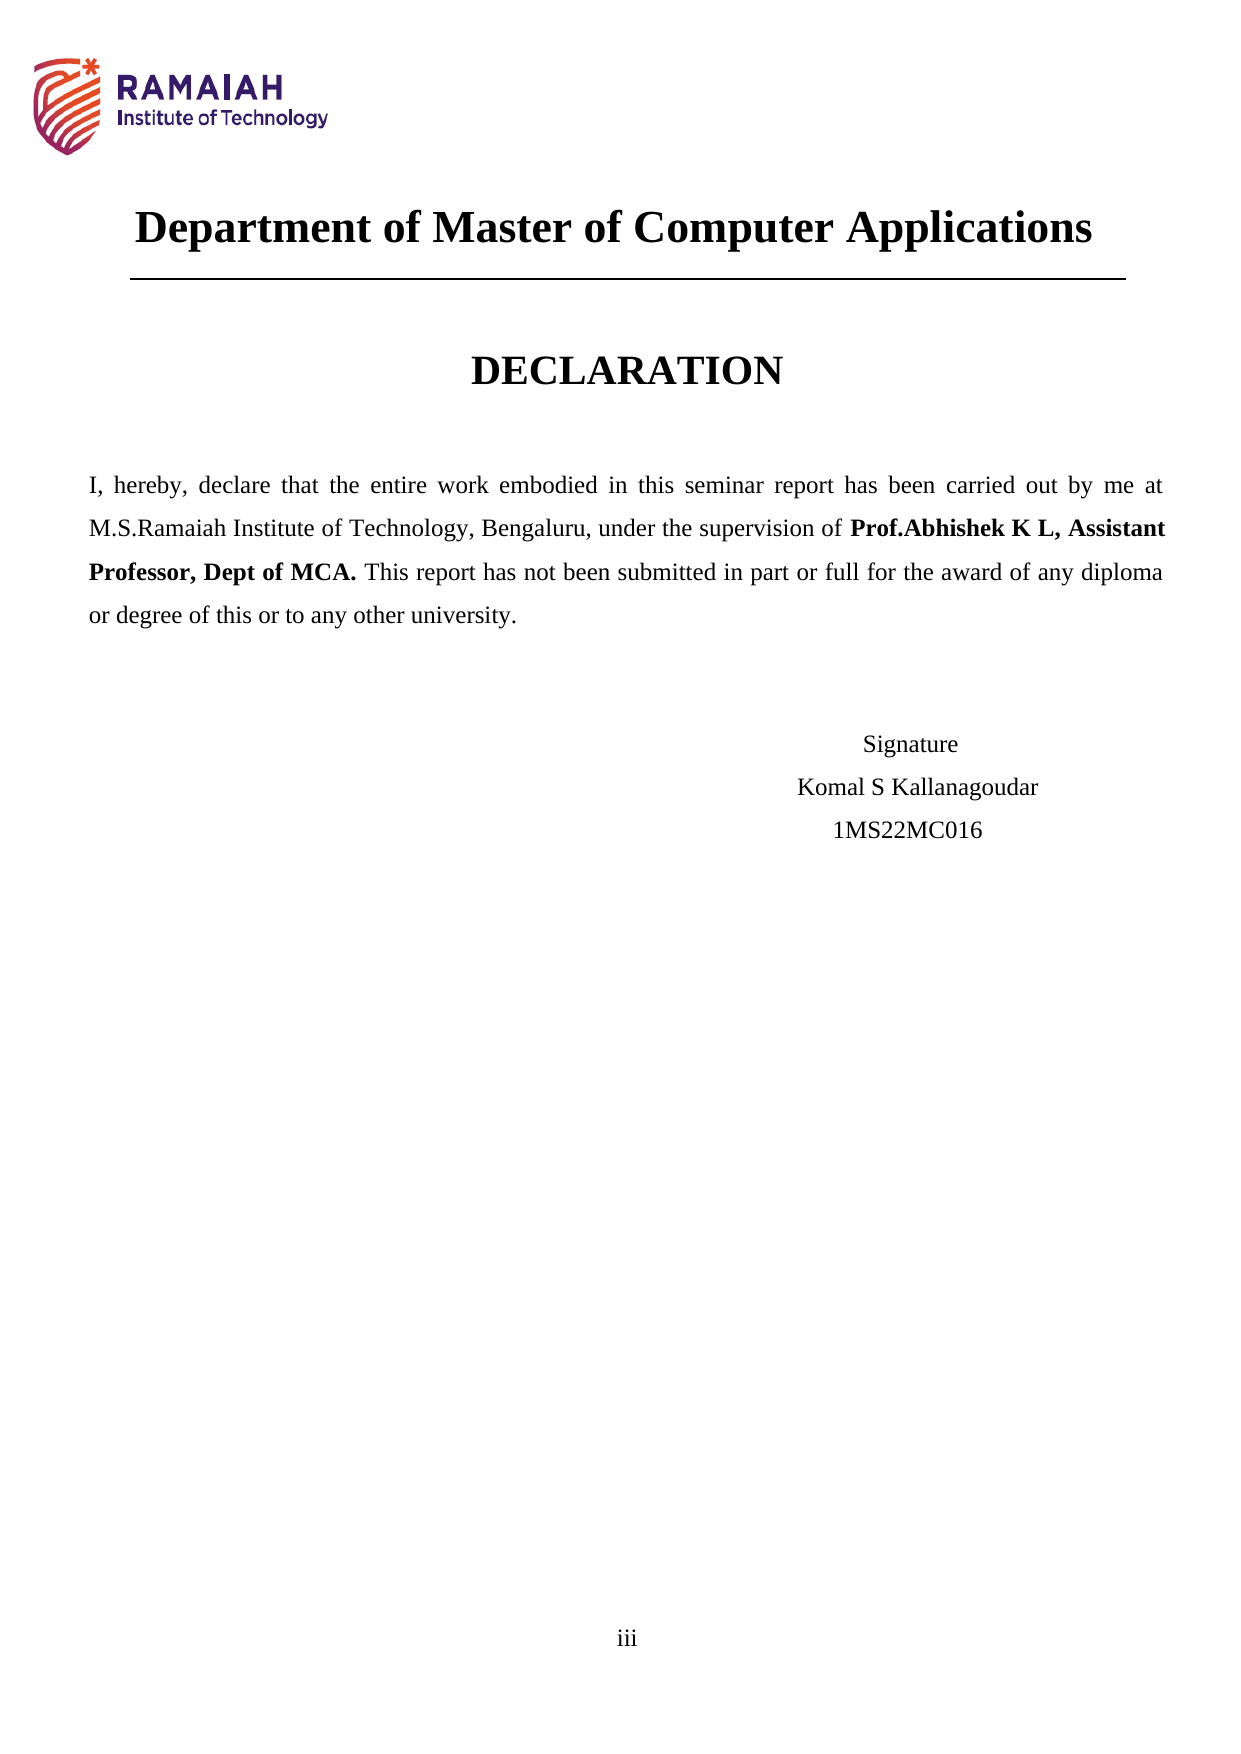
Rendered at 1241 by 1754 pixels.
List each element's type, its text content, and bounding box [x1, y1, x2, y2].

text 1MS22MC016 [89, 815, 1165, 844]
text Komal S Kallanagoudar [89, 772, 1165, 801]
text I, hereby, declare that the entire work embodied in this seminar report has been carried out by me at M.S.Ramaiah Institute of Technology, Bengaluru, under the supervision of Prof.Abhishek K L, Assistant Professor, Dept of MCA. This report has not been submitted in part or full for the award of any diploma or degree of this or to any other university. [89, 470, 1165, 628]
text Signature [89, 729, 1165, 758]
subtitle DECLARATION [89, 346, 1165, 394]
picture [9, 44, 336, 170]
text Department of Master of Computer Applications [89, 200, 1165, 252]
